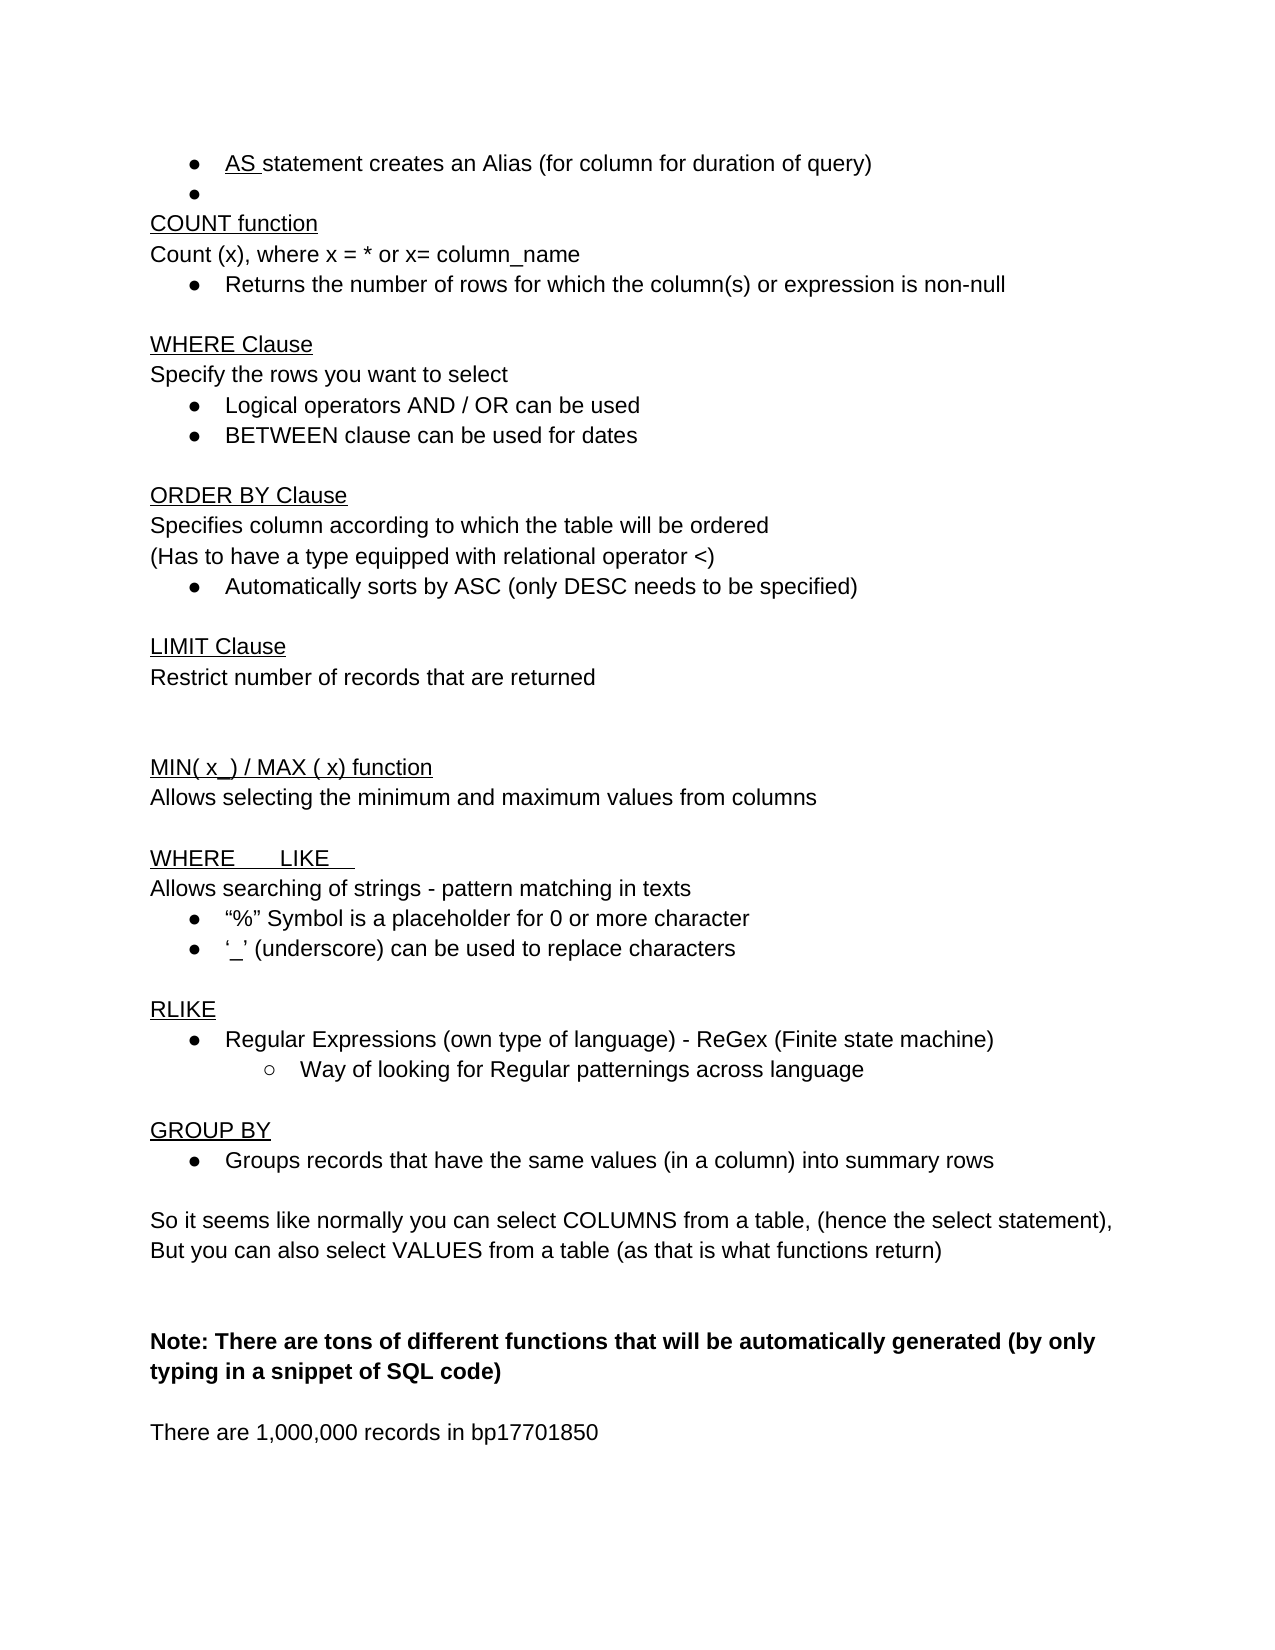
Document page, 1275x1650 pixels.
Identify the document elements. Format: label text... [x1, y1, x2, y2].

list Way of looking for Regular patternings across language [262, 1056, 1125, 1083]
list ‘_’ (underscore) can be used to replace characters [187, 935, 1125, 962]
text Allows selecting the minimum and maximum values from columns [150, 784, 1125, 811]
text RLIKE [150, 996, 1125, 1022]
text Specifies column according to which the table will be ordered (Has to have a type equipped with relational operator <) [150, 512, 1125, 569]
list Logical operators AND / OR can be used [187, 392, 1125, 418]
list BETWEEN clause can be used for dates [187, 422, 1125, 448]
text Allows searching of strings - pattern matching in texts [150, 875, 1125, 901]
list AS statement creates an Alias (for column for duration of query) [187, 150, 1125, 176]
text GROUP BY [150, 1117, 1125, 1143]
text There are 1,000,000 records in bp17701850 [150, 1419, 1125, 1445]
list Returns the number of rows for which the column(s) or expression is non-null [187, 271, 1125, 297]
text Note: There are tons of different functions that will be automatically generated (by only typing in a snippet of SQL code) [150, 1328, 1125, 1385]
text MIN( x_) / MAX ( x) function [150, 754, 1125, 781]
list Groups records that have the same values (in a column) into summary rows [187, 1147, 1125, 1173]
text ORDER BY Clause [150, 482, 1125, 509]
text LIMIT Clause [150, 633, 1125, 660]
text WHERE Clause [150, 331, 1125, 358]
text Count (x), where x = * or x= column_name [150, 241, 1125, 267]
list “%” Symbol is a placeholder for 0 or more character [187, 905, 1125, 932]
list Automatically sorts by ASC (only DESC needs to be specified) [187, 573, 1125, 599]
text Restrict number of records that are returned [150, 663, 1125, 690]
text WHERE LIKE [150, 845, 1125, 871]
text So it seems like normally you can select COLUMNS from a table, (hence the select statement), [150, 1207, 1125, 1234]
text Specify the rows you want to select [150, 361, 1125, 388]
list Regular Expressions (own type of language) - ReGex (Finite state machine) [187, 1026, 1125, 1052]
text COUNT function [150, 210, 1125, 237]
text But you can also select VALUES from a table (as that is what functions return) [150, 1237, 1125, 1264]
